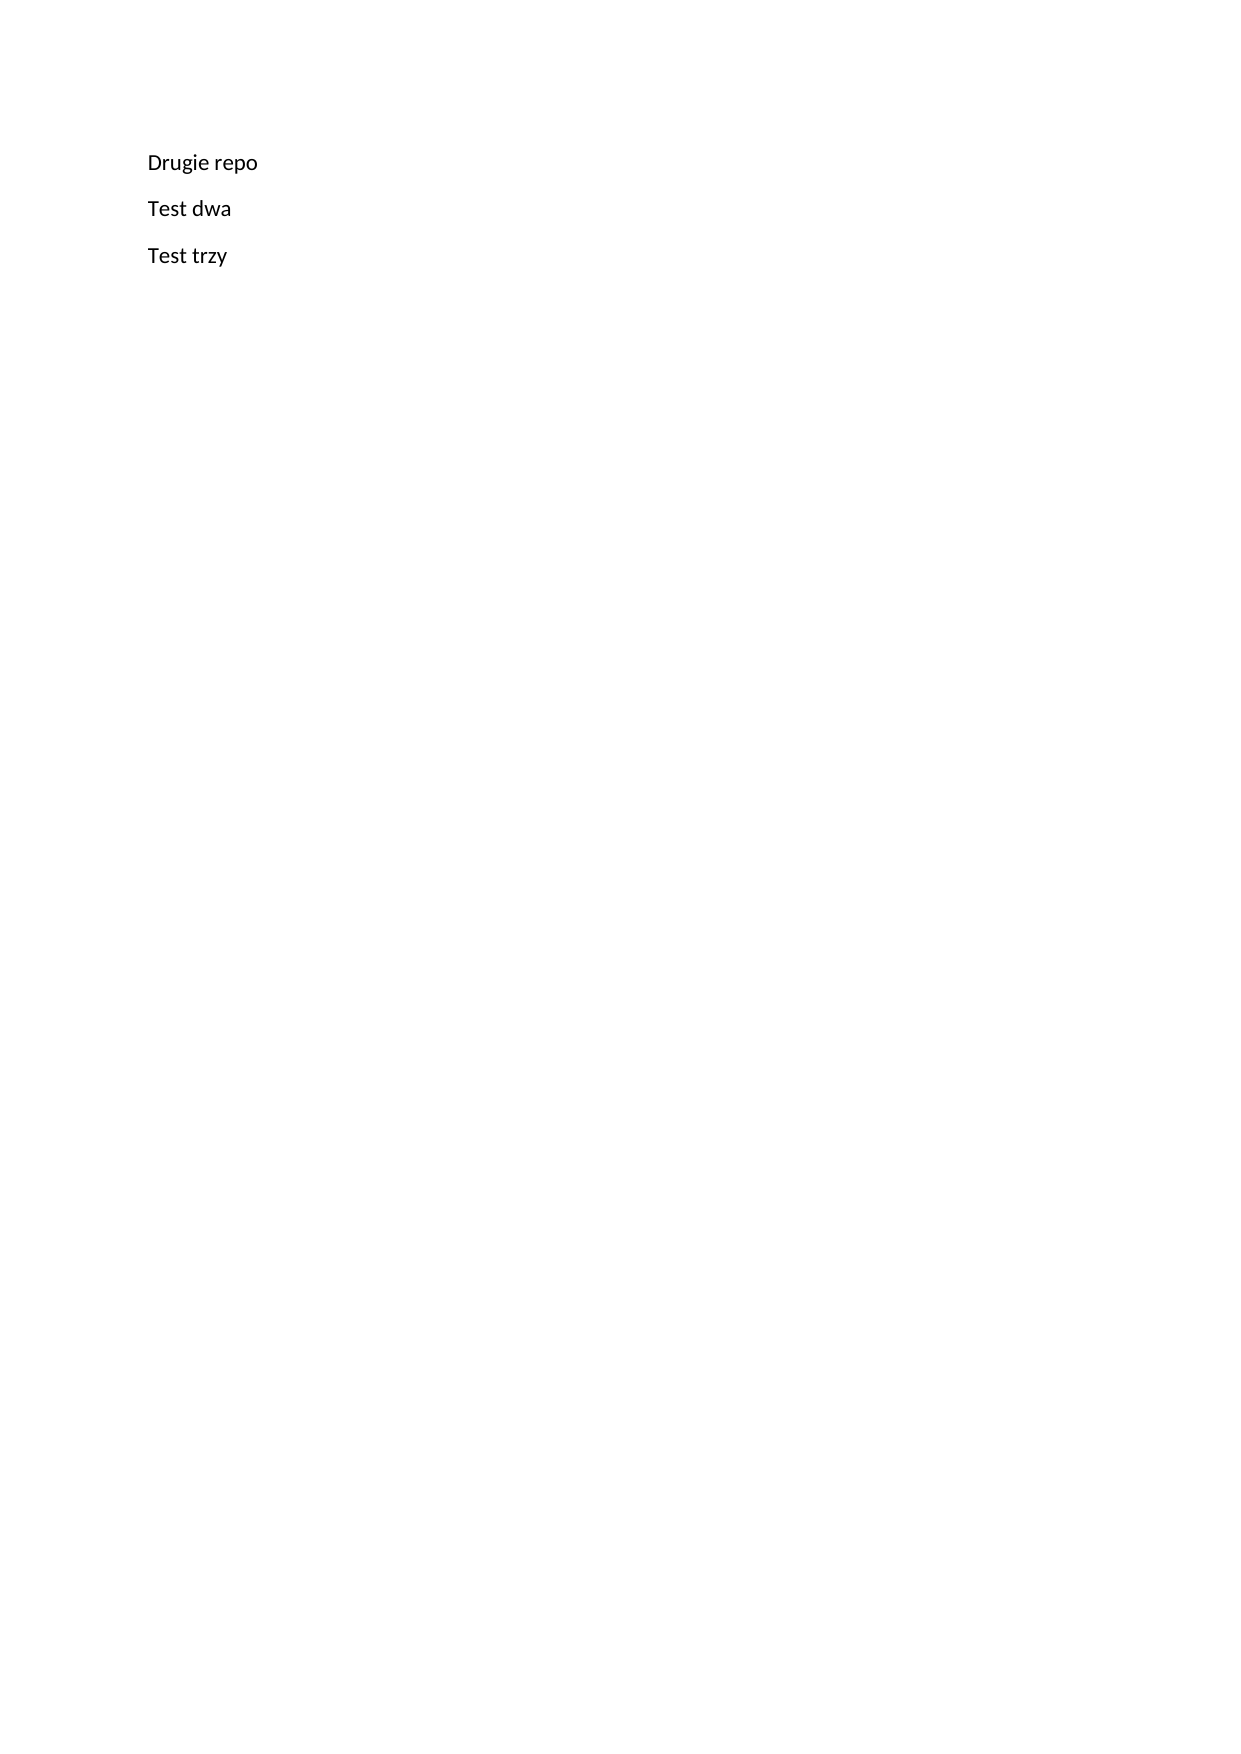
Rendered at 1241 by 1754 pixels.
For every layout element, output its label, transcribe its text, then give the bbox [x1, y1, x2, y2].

text Test trzy [148, 241, 1093, 269]
text Test dwa [148, 194, 1093, 222]
text Drugie repo [148, 148, 1093, 176]
